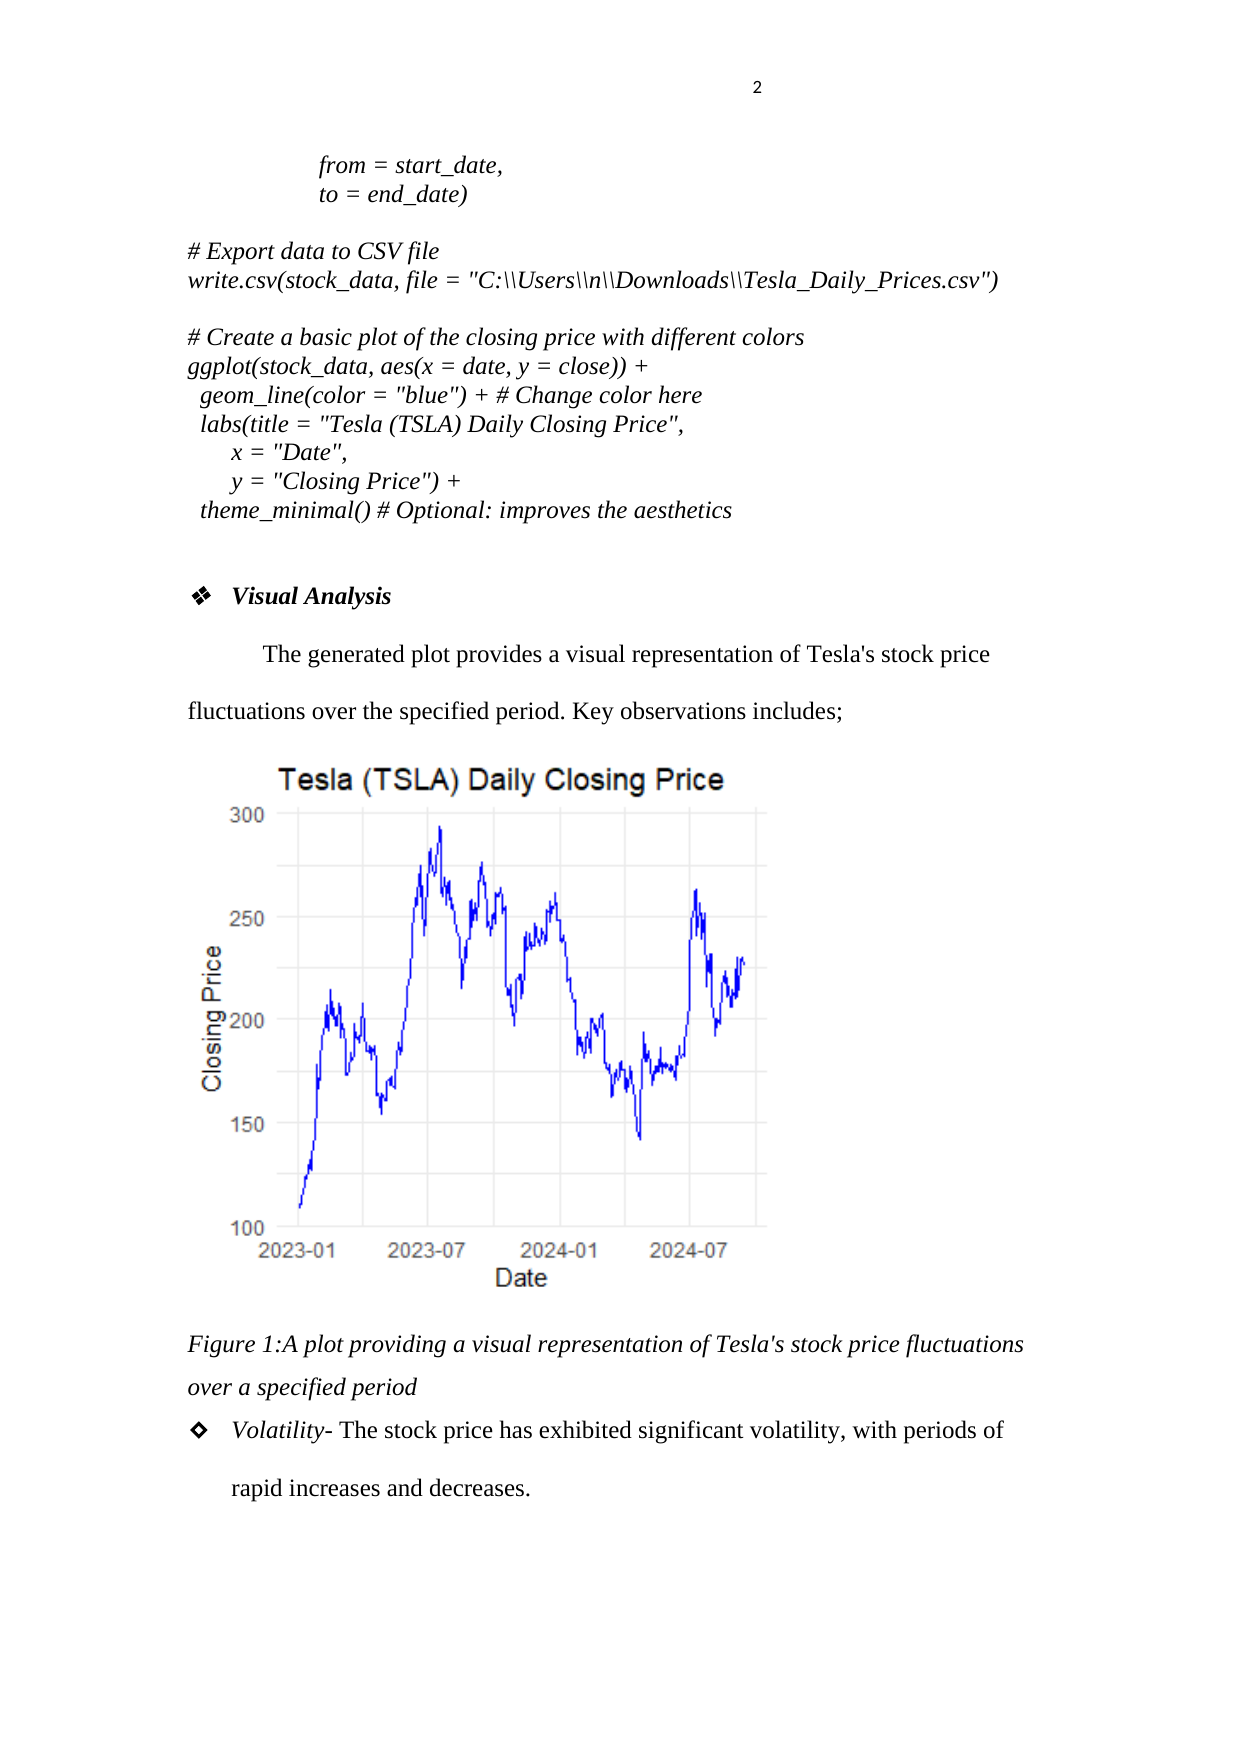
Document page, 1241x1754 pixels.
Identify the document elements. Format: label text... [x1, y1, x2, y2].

list y = "Closing Price") + [187, 466, 1053, 495]
list to = end_date) [187, 179, 1053, 207]
list from = start_date, [187, 150, 1053, 179]
list geom_line(color = "blue") + # Change color here [187, 380, 1053, 409]
list The generated plot provides a visual representation of Tesla's stock price fluctuations over the specified period. Key observations includes; [187, 639, 1053, 725]
list Figure 1:A plot providing a visual representation of Tesla's stock price fluctuations over a specified period [187, 1329, 1053, 1401]
list theme_minimal() # Optional: improves the aesthetics [187, 495, 1053, 524]
list labs(title = "Tesla (TSLA) Daily Closing Price", [187, 409, 1053, 437]
list Volatility- The stock price has exhibited significant volatility, with periods of rapid increases and decreases. [187, 1416, 1053, 1502]
list Visual Analysis [187, 581, 1053, 610]
picture [187, 753, 781, 1304]
list ggplot(stock_data, aes(x = date, y = close)) + [187, 351, 1053, 380]
list x = "Date", [187, 437, 1053, 466]
list # Create a basic plot of the closing price with different colors [187, 322, 1053, 351]
list write.csv(stock_data, file = "C:\\Users\\n\\Downloads\\Tesla_Daily_Prices.csv") [187, 265, 1053, 294]
list # Export data to CSV file [187, 236, 1053, 265]
